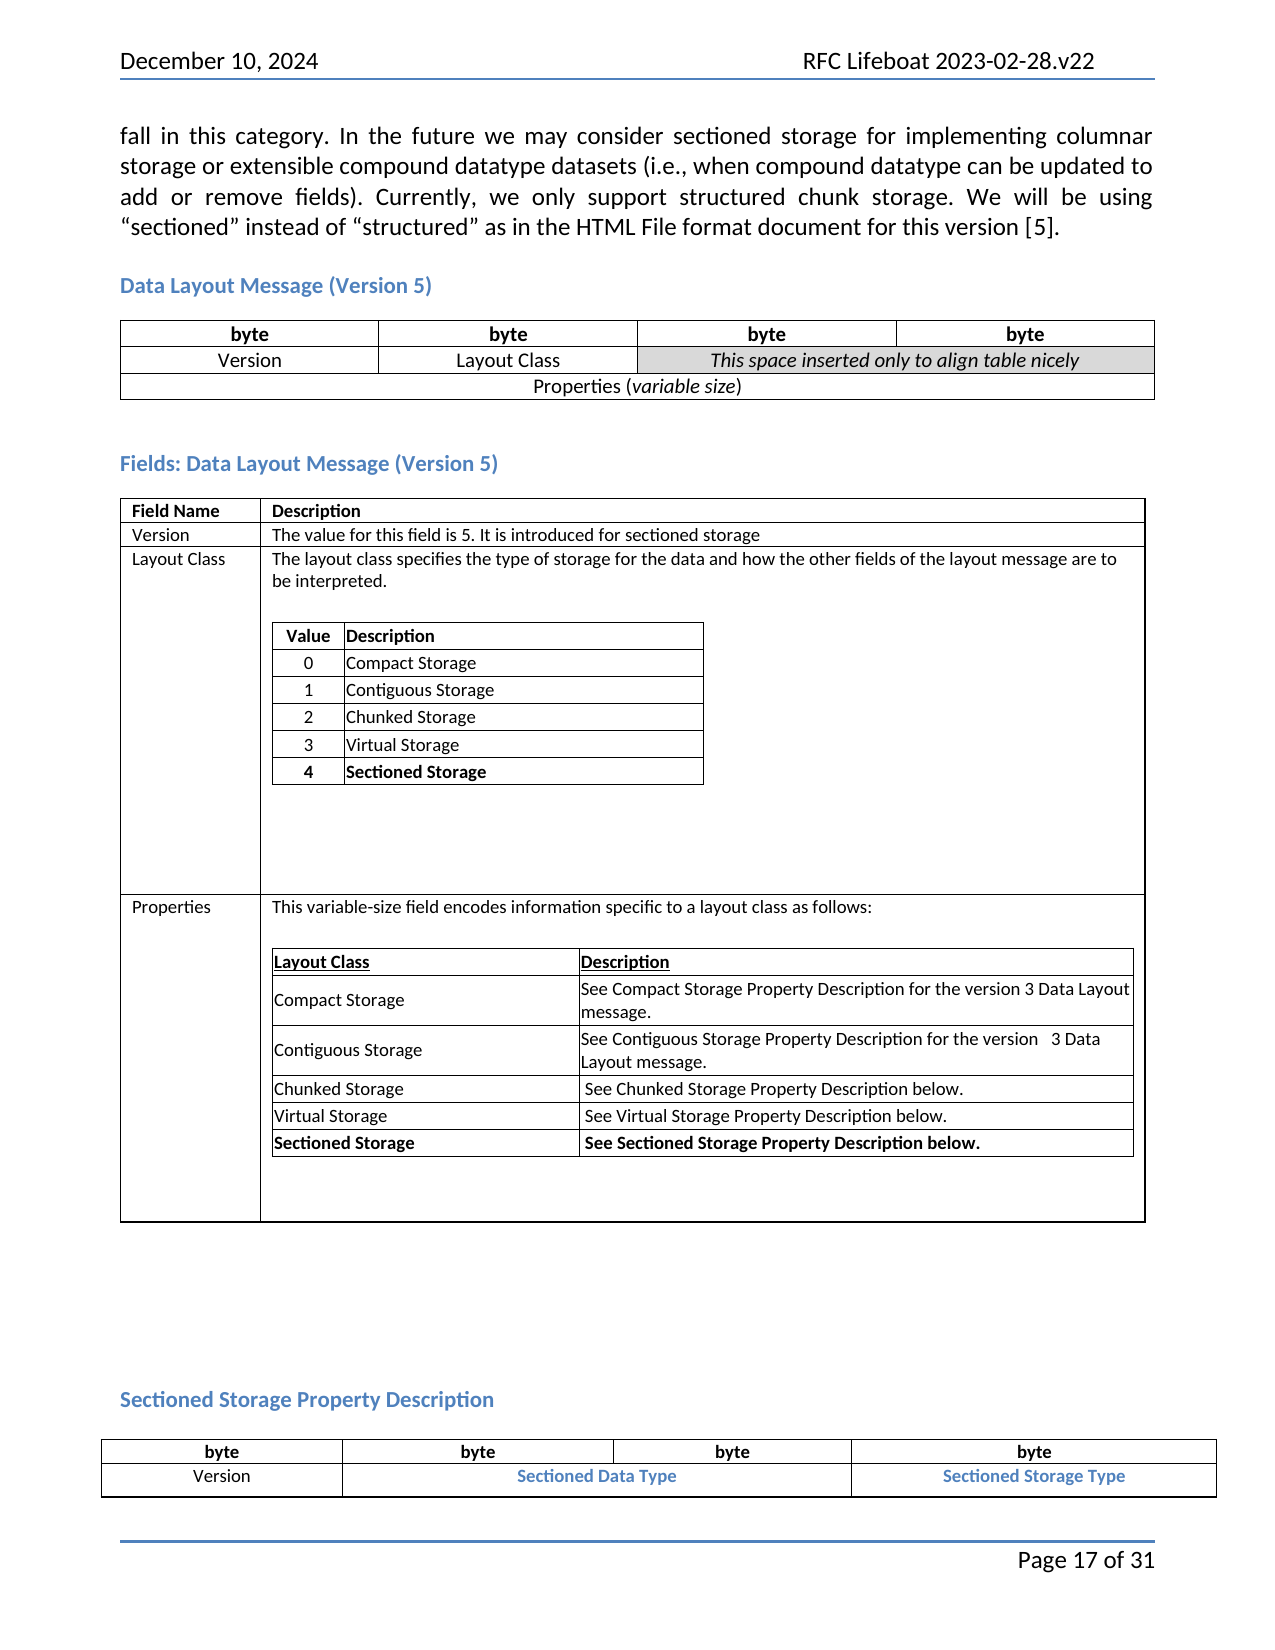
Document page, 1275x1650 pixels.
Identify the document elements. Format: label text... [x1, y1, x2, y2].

text Data Layout Message (Version 5) [120, 271, 1155, 299]
table_header byte [343, 1440, 613, 1463]
table_cell The layout class specifies the type of storage for the data and how the other fields of the layout message are to be interpreted. [261, 547, 1144, 894]
table_cell Properties [121, 895, 260, 1221]
table_cell Properties (variable size) [121, 374, 1154, 399]
table_cell Layout Class [121, 547, 260, 894]
table_header byte [379, 321, 637, 346]
text Fields: Data Layout Message (Version 5) [120, 449, 1155, 477]
table_cell The value for this field is 5. It is introduced for sectioned storage [261, 523, 1144, 546]
table_cell Version [121, 523, 260, 546]
table_cell Version [102, 1464, 342, 1496]
table_header byte [897, 321, 1154, 346]
table_cell This space inserted only to align table nicely [638, 347, 1154, 373]
table_cell This variable-size field encodes information specific to a layout class as follows: [261, 895, 1144, 1221]
table_header byte [638, 321, 896, 346]
table_cell Layout Class [379, 347, 637, 373]
table_header byte [102, 1440, 342, 1463]
table_header byte [852, 1440, 1216, 1463]
text Sectioned Storage Property Description [120, 1385, 1155, 1413]
table_cell Sectioned Data Type [343, 1464, 851, 1496]
table_cell Sectioned Storage Type [852, 1464, 1216, 1496]
table_header byte [614, 1440, 851, 1463]
table_cell Version [121, 347, 378, 373]
table_header byte [121, 321, 378, 346]
table_header Field Name [121, 499, 260, 522]
table_header Description [261, 499, 1144, 522]
